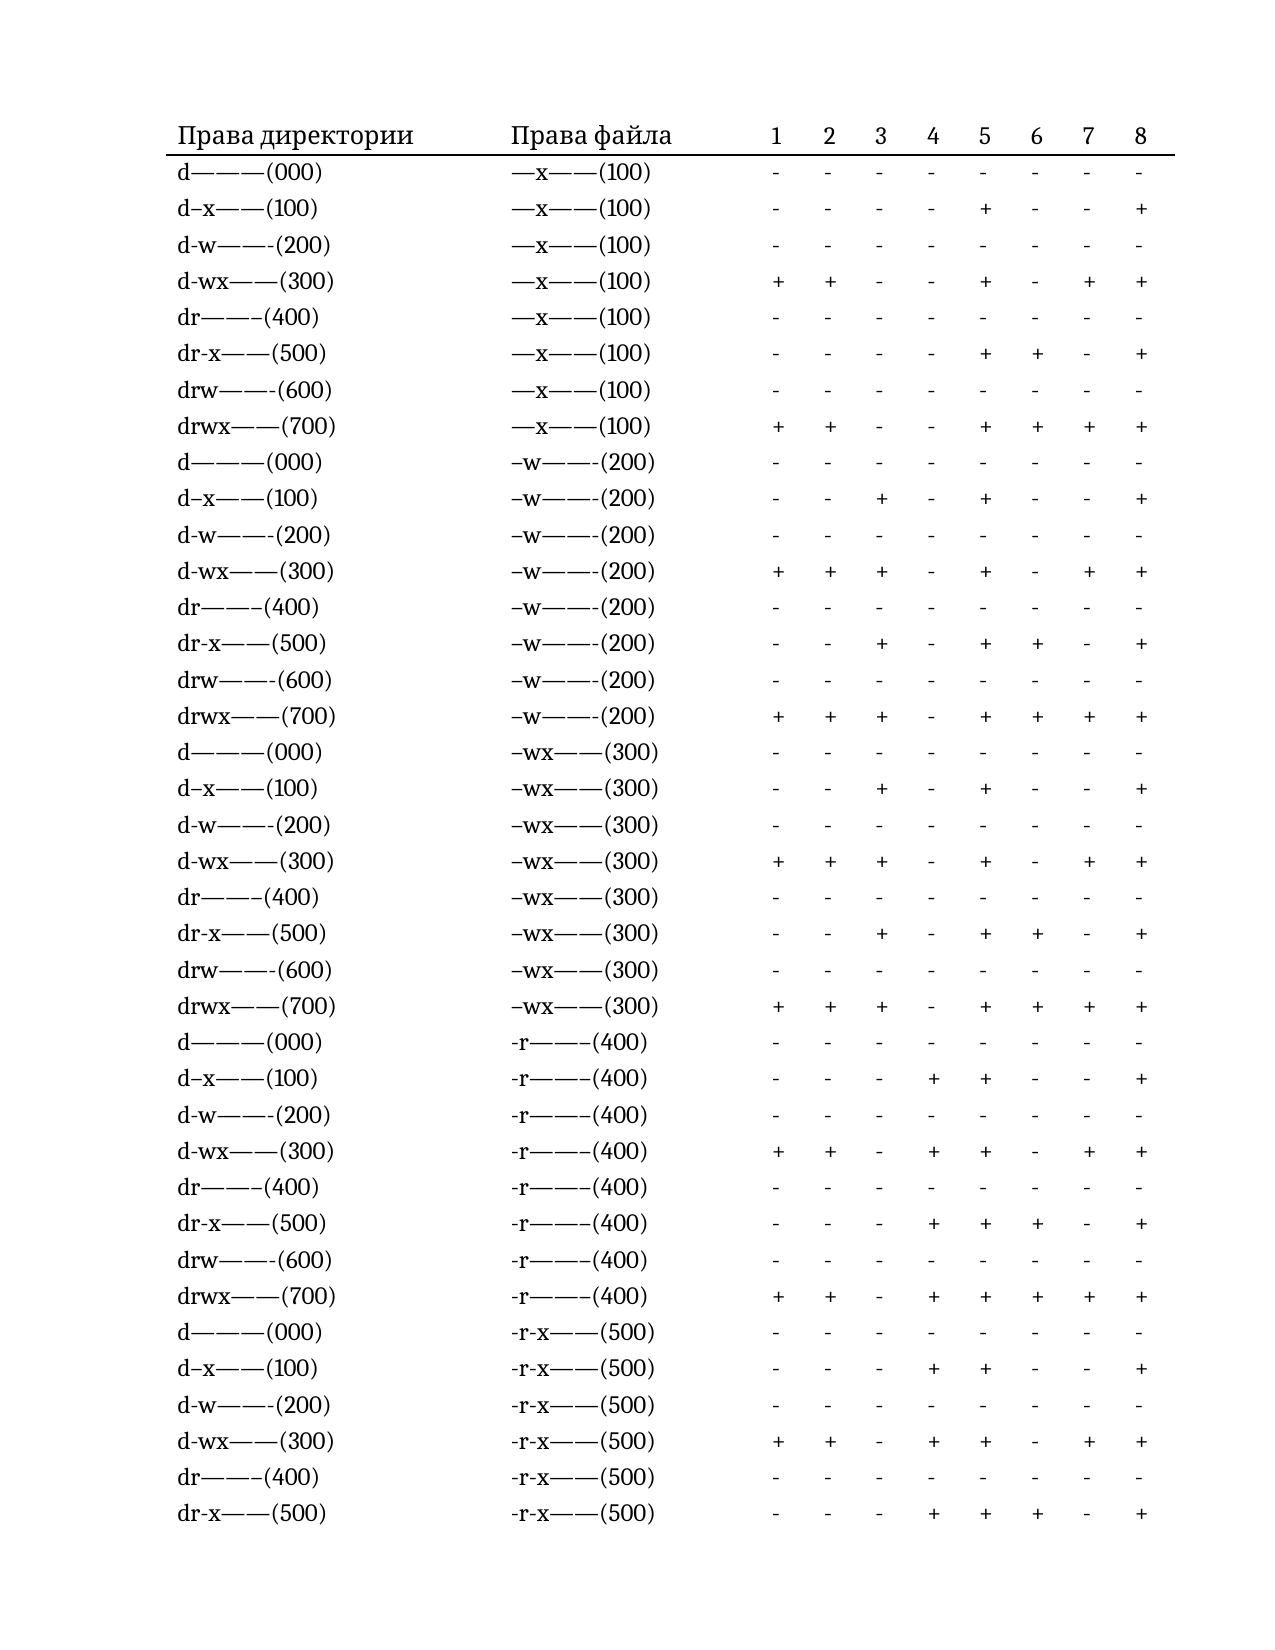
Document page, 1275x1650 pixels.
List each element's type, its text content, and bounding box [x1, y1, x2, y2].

table_cell + [1020, 988, 1071, 1024]
table_cell drwx——(700) [166, 1278, 499, 1314]
table_cell dr——–(400) [166, 879, 499, 916]
table_cell + [864, 771, 916, 807]
table_cell - [812, 1206, 864, 1242]
table_cell + [916, 1133, 968, 1169]
table_cell + [1020, 626, 1071, 662]
table_cell - [864, 1314, 916, 1351]
table_cell - [1020, 372, 1071, 408]
table_cell + [812, 1133, 864, 1169]
table_cell - [1123, 1242, 1175, 1278]
table_cell - [864, 517, 916, 553]
table_cell - [916, 1242, 968, 1278]
table_cell - [812, 481, 864, 517]
table_cell - [760, 734, 812, 771]
table_cell -r-x——(500) [499, 1496, 760, 1532]
table_cell - [760, 662, 812, 698]
table_cell - [864, 662, 916, 698]
table_cell drw——-(600) [166, 1242, 499, 1278]
table_cell - [864, 734, 916, 771]
table_cell –w——-(200) [499, 626, 760, 662]
table_cell dr-x——(500) [166, 626, 499, 662]
table_cell d–x——(100) [166, 771, 499, 807]
table_cell - [1020, 553, 1071, 589]
table_cell - [1123, 879, 1175, 916]
table_cell - [1020, 1459, 1071, 1496]
table_cell -r——–(400) [499, 1242, 760, 1278]
table_cell - [1071, 807, 1123, 843]
table_cell - [864, 1278, 916, 1314]
table_cell d———(000) [166, 734, 499, 771]
table_cell - [968, 517, 1019, 553]
table_cell -r-x——(500) [499, 1423, 760, 1459]
table_cell - [1020, 481, 1071, 517]
table_cell –wx——(300) [499, 952, 760, 988]
table_cell + [968, 481, 1019, 517]
table_cell - [760, 1242, 812, 1278]
table_cell - [1123, 1459, 1175, 1496]
table_cell - [1020, 1423, 1071, 1459]
table_cell - [1020, 662, 1071, 698]
table_cell - [1071, 227, 1123, 263]
table_cell + [864, 481, 916, 517]
table_cell - [760, 1061, 812, 1097]
table_cell —x——(100) [499, 408, 760, 444]
table_cell - [1071, 1459, 1123, 1496]
table_cell —x——(100) [499, 372, 760, 408]
table_cell - [1071, 1242, 1123, 1278]
table_cell + [968, 191, 1019, 227]
table_cell + [1071, 263, 1123, 299]
table_cell - [1071, 191, 1123, 227]
table_cell - [1071, 372, 1123, 408]
table_cell - [916, 1314, 968, 1351]
table_cell - [1020, 299, 1071, 336]
table_cell - [1020, 1387, 1071, 1423]
table_cell –wx——(300) [499, 771, 760, 807]
table_header 2 [812, 118, 864, 154]
table_cell –w——-(200) [499, 444, 760, 481]
table_cell drw——-(600) [166, 952, 499, 988]
table_cell - [864, 408, 916, 444]
table_cell - [916, 336, 968, 372]
table_cell d–x——(100) [166, 481, 499, 517]
table_cell + [916, 1351, 968, 1387]
table_cell - [812, 227, 864, 263]
table_cell drwx——(700) [166, 988, 499, 1024]
table_cell + [968, 336, 1019, 372]
table_cell - [760, 952, 812, 988]
table_cell + [1123, 1351, 1175, 1387]
table_cell - [916, 988, 968, 1024]
table_cell + [760, 553, 812, 589]
table_cell + [1123, 916, 1175, 952]
table_cell + [1123, 771, 1175, 807]
table_cell + [916, 1496, 968, 1532]
table_cell - [1071, 1024, 1123, 1061]
table_cell - [1123, 952, 1175, 988]
table_cell - [812, 372, 864, 408]
table_cell –wx——(300) [499, 879, 760, 916]
table_cell - [968, 227, 1019, 263]
table_cell d-wx——(300) [166, 1423, 499, 1459]
table_cell - [864, 156, 916, 191]
table_cell - [760, 1459, 812, 1496]
table_cell d-w——-(200) [166, 1097, 499, 1133]
table_cell - [760, 1097, 812, 1133]
table_cell - [916, 1169, 968, 1206]
table_cell - [1071, 444, 1123, 481]
table_cell - [812, 1496, 864, 1532]
table_cell - [864, 444, 916, 481]
table_cell - [916, 263, 968, 299]
table_cell + [812, 553, 864, 589]
table_cell - [864, 589, 916, 626]
table_cell - [760, 1496, 812, 1532]
table_cell - [1071, 1351, 1123, 1387]
table_header 3 [864, 118, 916, 154]
table_cell + [1123, 481, 1175, 517]
table_cell - [864, 807, 916, 843]
table_cell –wx——(300) [499, 734, 760, 771]
table_cell + [1020, 698, 1071, 734]
table_header 4 [916, 118, 968, 154]
table_cell - [916, 879, 968, 916]
table_cell - [864, 1133, 916, 1169]
table_cell - [864, 879, 916, 916]
table_cell - [1123, 1097, 1175, 1133]
table_cell - [1071, 879, 1123, 916]
table_cell - [864, 1496, 916, 1532]
table_cell - [760, 191, 812, 227]
table_cell d-wx——(300) [166, 263, 499, 299]
table_cell —x——(100) [499, 263, 760, 299]
table_cell - [760, 444, 812, 481]
table_cell + [1020, 1496, 1071, 1532]
table_cell dr-x——(500) [166, 1496, 499, 1532]
table_cell - [1071, 299, 1123, 336]
table_cell d-wx——(300) [166, 843, 499, 879]
table_cell - [916, 1097, 968, 1133]
table_cell - [864, 1459, 916, 1496]
table_cell - [968, 156, 1019, 191]
table_cell - [916, 662, 968, 698]
table_cell - [812, 299, 864, 336]
table_cell - [1071, 1206, 1123, 1242]
table_cell - [1123, 807, 1175, 843]
table_cell - [968, 807, 1019, 843]
table_cell - [1123, 444, 1175, 481]
table_cell - [812, 336, 864, 372]
table_cell - [916, 1387, 968, 1423]
table_cell + [760, 263, 812, 299]
table_cell - [760, 517, 812, 553]
table_cell - [916, 916, 968, 952]
table_cell —x——(100) [499, 156, 760, 191]
table_cell + [916, 1278, 968, 1314]
table_cell - [1071, 734, 1123, 771]
table_cell –wx——(300) [499, 988, 760, 1024]
table_cell - [968, 1169, 1019, 1206]
table_cell + [760, 988, 812, 1024]
table_cell + [760, 1278, 812, 1314]
table_cell - [968, 444, 1019, 481]
table_cell - [968, 1097, 1019, 1133]
table_cell + [916, 1206, 968, 1242]
table_cell –w——-(200) [499, 517, 760, 553]
table_cell - [812, 1097, 864, 1133]
table_cell + [968, 408, 1019, 444]
table_cell - [1071, 952, 1123, 988]
table_cell - [916, 372, 968, 408]
table_cell - [864, 1242, 916, 1278]
table_cell - [968, 1024, 1019, 1061]
table_cell - [760, 626, 812, 662]
table_cell - [1020, 1133, 1071, 1169]
table_cell - [864, 1387, 916, 1423]
table_cell + [1123, 626, 1175, 662]
table_cell + [1071, 698, 1123, 734]
table_header Права директории [166, 118, 499, 154]
table_cell - [760, 916, 812, 952]
table_cell - [812, 1314, 864, 1351]
table_cell - [760, 372, 812, 408]
table_cell + [1123, 553, 1175, 589]
table_cell - [1020, 734, 1071, 771]
table_cell + [864, 988, 916, 1024]
table_cell - [1020, 156, 1071, 191]
table_cell d———(000) [166, 156, 499, 191]
table_cell - [812, 1387, 864, 1423]
table_cell + [968, 988, 1019, 1024]
table_cell - [1020, 1024, 1071, 1061]
table_cell + [864, 843, 916, 879]
table_cell dr-x——(500) [166, 336, 499, 372]
table_cell -r-x——(500) [499, 1459, 760, 1496]
table_cell –wx——(300) [499, 807, 760, 843]
table_cell + [968, 916, 1019, 952]
table_cell - [812, 1351, 864, 1387]
table_cell - [812, 771, 864, 807]
table_cell + [864, 698, 916, 734]
table_cell + [812, 1423, 864, 1459]
table_cell - [812, 626, 864, 662]
table_cell - [864, 263, 916, 299]
table_cell + [1123, 191, 1175, 227]
table_cell + [1071, 1423, 1123, 1459]
table_cell - [1123, 1024, 1175, 1061]
table_cell - [1020, 1169, 1071, 1206]
table_cell - [1071, 336, 1123, 372]
table_cell - [812, 1061, 864, 1097]
table_cell - [1071, 481, 1123, 517]
table_cell d-w——-(200) [166, 227, 499, 263]
table_cell - [864, 227, 916, 263]
table_cell + [760, 408, 812, 444]
table_cell - [968, 1242, 1019, 1278]
table_cell —x——(100) [499, 299, 760, 336]
table_cell - [760, 481, 812, 517]
table_cell - [916, 771, 968, 807]
table_cell - [812, 589, 864, 626]
table_cell -r-x——(500) [499, 1351, 760, 1387]
table_cell - [968, 662, 1019, 698]
table_cell drwx——(700) [166, 698, 499, 734]
table_cell + [968, 1061, 1019, 1097]
table_cell + [1123, 1133, 1175, 1169]
table_cell - [916, 517, 968, 553]
table_cell - [812, 191, 864, 227]
table_cell d-w——-(200) [166, 1387, 499, 1423]
table_cell + [1123, 1423, 1175, 1459]
table_cell –wx——(300) [499, 843, 760, 879]
table_cell - [1020, 1242, 1071, 1278]
table_cell + [1123, 843, 1175, 879]
table_cell - [864, 1097, 916, 1133]
table_cell - [1071, 1169, 1123, 1206]
table_cell + [1123, 1278, 1175, 1314]
table_cell - [864, 1024, 916, 1061]
table_cell + [1123, 698, 1175, 734]
table_cell - [812, 879, 864, 916]
table_cell - [916, 952, 968, 988]
table_cell - [760, 771, 812, 807]
table_cell + [968, 263, 1019, 299]
table_cell - [1071, 1061, 1123, 1097]
table_cell - [1123, 1169, 1175, 1206]
table_cell + [968, 843, 1019, 879]
table_cell - [812, 1242, 864, 1278]
table_cell - [1071, 517, 1123, 553]
table_cell - [760, 156, 812, 191]
table_cell - [916, 553, 968, 589]
table_cell –wx——(300) [499, 916, 760, 952]
table_cell + [1071, 1133, 1123, 1169]
table_cell drwx——(700) [166, 408, 499, 444]
table_cell - [916, 191, 968, 227]
table_cell - [916, 444, 968, 481]
table_cell - [760, 1314, 812, 1351]
table_cell - [916, 156, 968, 191]
table_cell - [916, 1024, 968, 1061]
table_header 5 [968, 118, 1019, 154]
table_cell d–x——(100) [166, 191, 499, 227]
table_cell + [968, 1133, 1019, 1169]
table_cell d-w——-(200) [166, 807, 499, 843]
table_cell - [1071, 589, 1123, 626]
table_cell + [968, 553, 1019, 589]
table_cell - [864, 1061, 916, 1097]
table_cell - [760, 807, 812, 843]
table_cell d———(000) [166, 444, 499, 481]
table_cell - [812, 444, 864, 481]
table_cell - [864, 952, 916, 988]
table_cell - [1020, 1351, 1071, 1387]
table_cell - [760, 1024, 812, 1061]
table_cell –w——-(200) [499, 589, 760, 626]
table_cell - [760, 1351, 812, 1387]
table_cell - [1020, 843, 1071, 879]
table_cell + [1123, 1496, 1175, 1532]
table_cell + [1071, 408, 1123, 444]
table_cell - [812, 156, 864, 191]
table_cell - [1123, 662, 1175, 698]
table_cell - [968, 589, 1019, 626]
table_cell -r-x——(500) [499, 1387, 760, 1423]
table_cell + [1123, 336, 1175, 372]
table_cell + [812, 408, 864, 444]
table_cell dr——–(400) [166, 299, 499, 336]
table_cell + [968, 1351, 1019, 1387]
table_cell + [760, 843, 812, 879]
table_cell - [760, 589, 812, 626]
table_cell -r——–(400) [499, 1097, 760, 1133]
table_cell - [864, 1351, 916, 1387]
table_cell - [968, 1314, 1019, 1351]
table_cell - [916, 626, 968, 662]
table_cell + [968, 1496, 1019, 1532]
table_cell + [760, 1133, 812, 1169]
table_cell - [916, 589, 968, 626]
table_cell - [1020, 589, 1071, 626]
table_cell d———(000) [166, 1314, 499, 1351]
table_cell - [1123, 227, 1175, 263]
table_cell - [812, 952, 864, 988]
table_cell d-wx——(300) [166, 553, 499, 589]
table_cell - [916, 1459, 968, 1496]
table_cell - [968, 952, 1019, 988]
table_cell -r——–(400) [499, 1061, 760, 1097]
table_cell d–x——(100) [166, 1061, 499, 1097]
table_header 1 [760, 118, 812, 154]
table_cell - [1123, 299, 1175, 336]
table_cell - [968, 879, 1019, 916]
table_cell + [916, 1061, 968, 1097]
table_cell - [1071, 771, 1123, 807]
table_cell d-w——-(200) [166, 517, 499, 553]
table_cell + [968, 1423, 1019, 1459]
table_cell - [968, 734, 1019, 771]
table_cell - [864, 1206, 916, 1242]
table_cell - [812, 734, 864, 771]
table_cell - [916, 807, 968, 843]
table_cell —x——(100) [499, 336, 760, 372]
table_cell - [916, 843, 968, 879]
table_cell + [760, 1423, 812, 1459]
table_cell + [968, 1278, 1019, 1314]
table_cell - [1071, 1496, 1123, 1532]
table_cell + [1071, 553, 1123, 589]
table_cell + [968, 771, 1019, 807]
table_cell —x——(100) [499, 227, 760, 263]
table_cell - [812, 807, 864, 843]
table_cell - [864, 1169, 916, 1206]
table_cell - [916, 299, 968, 336]
table_cell - [1123, 372, 1175, 408]
table_cell d–x——(100) [166, 1351, 499, 1387]
table_cell - [1071, 156, 1123, 191]
table_cell + [968, 1206, 1019, 1242]
table_cell - [760, 1169, 812, 1206]
table_cell + [812, 1278, 864, 1314]
table_cell - [1020, 1314, 1071, 1351]
table_cell + [812, 988, 864, 1024]
table_cell - [1020, 517, 1071, 553]
table_cell + [916, 1423, 968, 1459]
table_cell + [1020, 408, 1071, 444]
table_cell - [864, 191, 916, 227]
table_cell - [1020, 952, 1071, 988]
table_cell - [812, 916, 864, 952]
table_cell - [1020, 444, 1071, 481]
table_cell - [812, 517, 864, 553]
table_cell dr——–(400) [166, 589, 499, 626]
table_cell + [864, 916, 916, 952]
table_cell drw——-(600) [166, 372, 499, 408]
table_cell + [1020, 336, 1071, 372]
table_cell - [812, 1024, 864, 1061]
table_cell - [760, 299, 812, 336]
table_cell - [916, 734, 968, 771]
table_cell - [760, 336, 812, 372]
table_cell - [760, 1387, 812, 1423]
table_cell - [916, 481, 968, 517]
table_cell dr——–(400) [166, 1459, 499, 1496]
table_cell - [968, 1387, 1019, 1423]
table_header Права файла [499, 118, 760, 154]
table_cell + [1123, 988, 1175, 1024]
table_cell + [968, 626, 1019, 662]
table_cell - [864, 336, 916, 372]
table_cell - [1020, 227, 1071, 263]
table_cell + [812, 263, 864, 299]
table_cell + [812, 698, 864, 734]
table_cell -r——–(400) [499, 1206, 760, 1242]
table_cell + [1020, 916, 1071, 952]
table_cell - [968, 1459, 1019, 1496]
table_header 8 [1123, 118, 1175, 154]
table_cell - [1071, 1314, 1123, 1351]
table_cell - [812, 662, 864, 698]
table_cell d———(000) [166, 1024, 499, 1061]
table_cell + [1071, 988, 1123, 1024]
table_cell -r-x——(500) [499, 1314, 760, 1351]
table_cell drw——-(600) [166, 662, 499, 698]
table_cell - [1071, 1097, 1123, 1133]
table_cell - [864, 372, 916, 408]
table_cell - [916, 408, 968, 444]
table_cell –w——-(200) [499, 698, 760, 734]
table_cell - [1020, 879, 1071, 916]
table_header 7 [1071, 118, 1123, 154]
table_cell - [864, 299, 916, 336]
table_cell -r——–(400) [499, 1169, 760, 1206]
table_cell - [1071, 1387, 1123, 1423]
table_cell + [1123, 1206, 1175, 1242]
table_cell - [812, 1169, 864, 1206]
table_cell + [1071, 843, 1123, 879]
table_cell + [1020, 1206, 1071, 1242]
table_cell + [864, 553, 916, 589]
table_cell –w——-(200) [499, 662, 760, 698]
table_cell - [1020, 807, 1071, 843]
table_cell –w——-(200) [499, 481, 760, 517]
table_cell - [1020, 1097, 1071, 1133]
table_cell - [968, 372, 1019, 408]
table_cell + [968, 698, 1019, 734]
table_cell dr——–(400) [166, 1169, 499, 1206]
table_cell - [1020, 1061, 1071, 1097]
table_cell + [1020, 1278, 1071, 1314]
table_cell + [812, 843, 864, 879]
table_cell - [812, 1459, 864, 1496]
table_cell - [1020, 263, 1071, 299]
table_cell -r——–(400) [499, 1024, 760, 1061]
table_cell d-wx——(300) [166, 1133, 499, 1169]
table_cell - [916, 227, 968, 263]
table_cell dr-x——(500) [166, 1206, 499, 1242]
table_cell - [760, 1206, 812, 1242]
table_cell - [1071, 916, 1123, 952]
table_cell dr-x——(500) [166, 916, 499, 952]
table_cell - [1123, 156, 1175, 191]
table_cell - [1123, 1314, 1175, 1351]
table_cell - [1071, 626, 1123, 662]
table_cell -r——–(400) [499, 1278, 760, 1314]
table_cell –w——-(200) [499, 553, 760, 589]
table_cell + [1123, 1061, 1175, 1097]
table_cell - [1071, 662, 1123, 698]
table_cell - [864, 1423, 916, 1459]
table_cell - [916, 698, 968, 734]
table_cell -r——–(400) [499, 1133, 760, 1169]
table_cell - [1123, 517, 1175, 553]
table_cell + [1123, 263, 1175, 299]
table_cell - [1123, 734, 1175, 771]
table_header 6 [1020, 118, 1071, 154]
table_cell + [1123, 408, 1175, 444]
table_cell - [760, 227, 812, 263]
table_cell - [1020, 771, 1071, 807]
table_cell + [1071, 1278, 1123, 1314]
table_cell + [864, 626, 916, 662]
table_cell - [968, 299, 1019, 336]
table_cell —x——(100) [499, 191, 760, 227]
table_cell - [760, 879, 812, 916]
table_cell - [1020, 191, 1071, 227]
table_cell - [1123, 589, 1175, 626]
table_cell + [760, 698, 812, 734]
table_cell - [1123, 1387, 1175, 1423]
